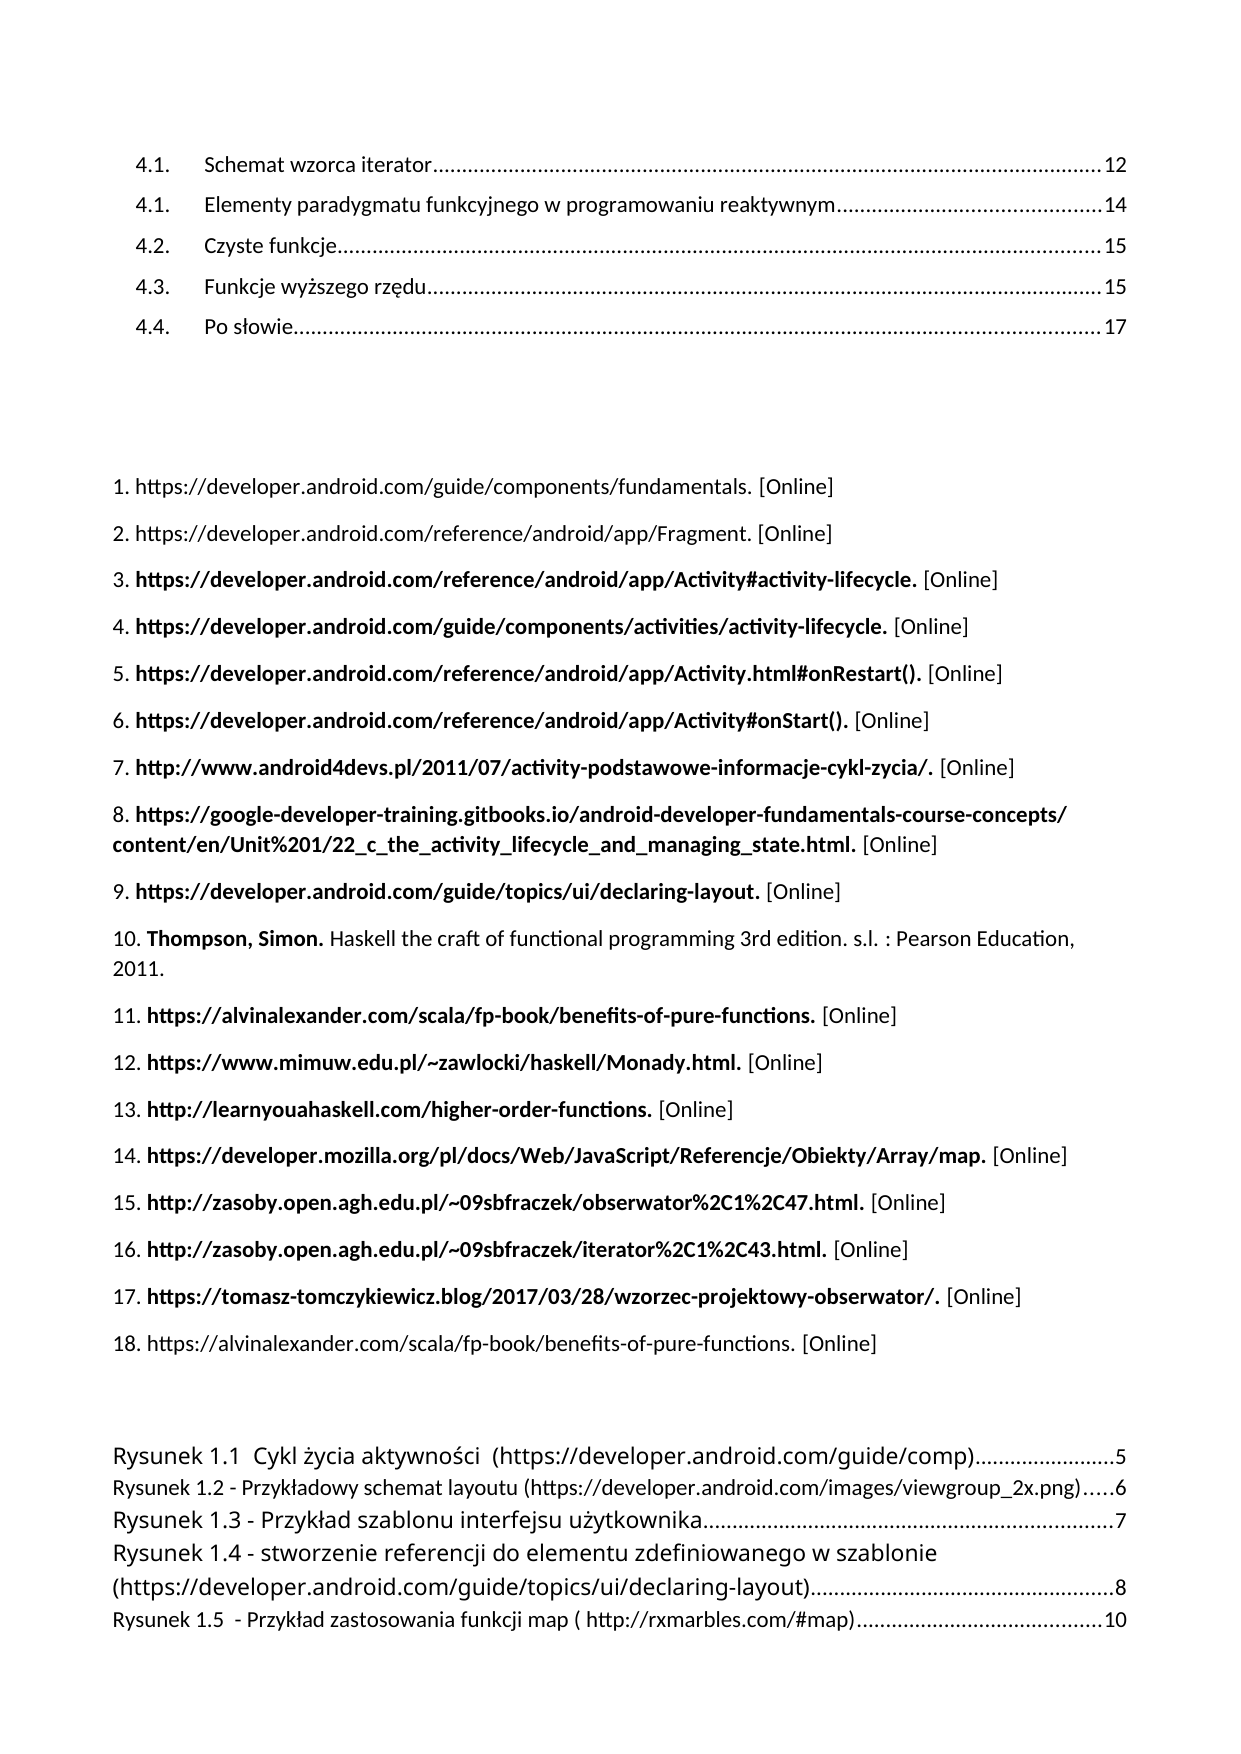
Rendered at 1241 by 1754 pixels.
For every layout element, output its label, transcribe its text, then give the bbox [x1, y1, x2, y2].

text Rysunek 1.3 - Przykład szablonu interfejsu użytkownika 7 [112, 1503, 1128, 1535]
text Rysunek 1.2 - Przykładowy schemat layoutu (https://developer.android.com/images/viewgroup_2x.png) 6 [112, 1473, 1128, 1501]
text Rysunek 1.5 - Przykład zastosowania funkcji map ( http://rxmarbles.com/#map) 10 [112, 1605, 1128, 1633]
text Rysunek 1.4 - stworzenie referencji do elementu zdefiniowanego w szablonie (https://developer.android.com/guide/topics/ui/declaring-layout) 8 [112, 1537, 1128, 1602]
text Rysunek 1.1 Cykl życia aktywności (https://developer.android.com/guide/comp) 5 [112, 1439, 1128, 1471]
